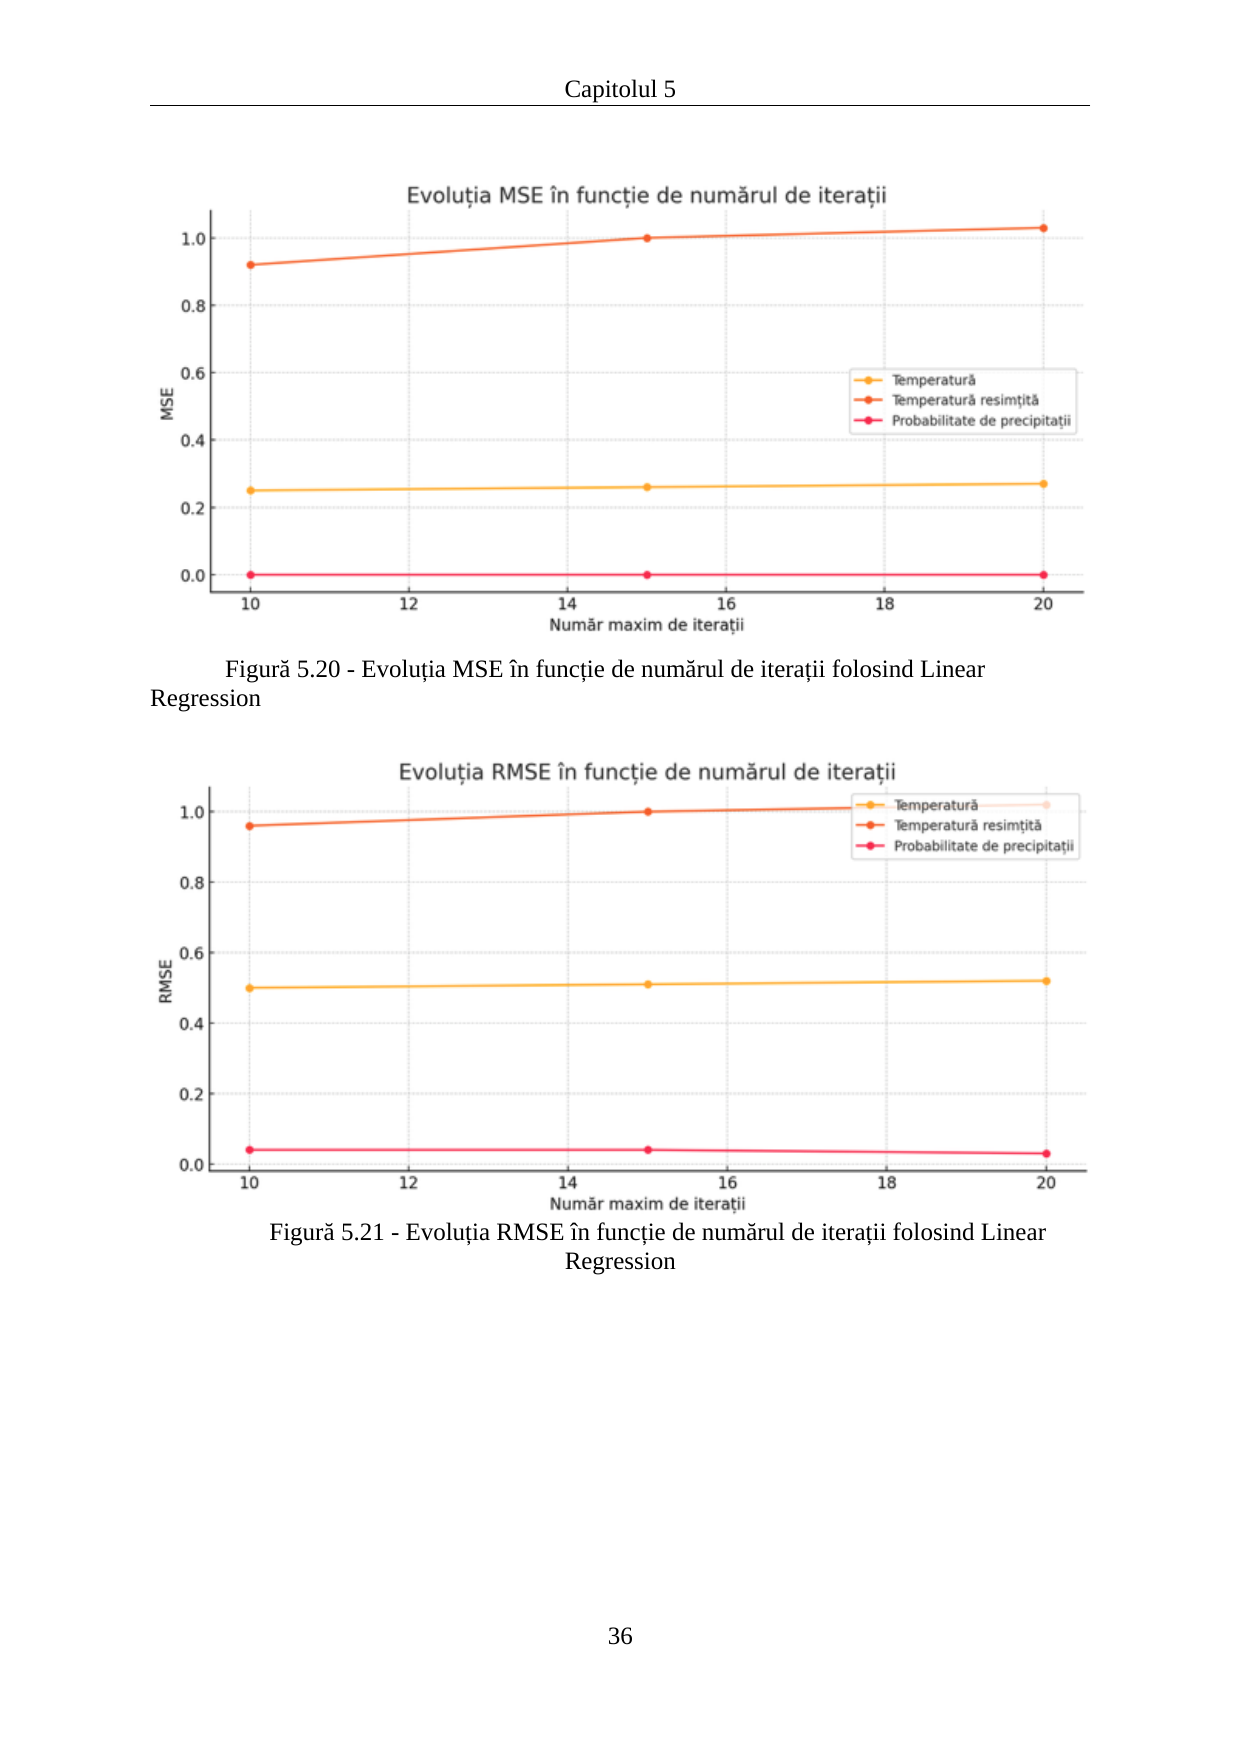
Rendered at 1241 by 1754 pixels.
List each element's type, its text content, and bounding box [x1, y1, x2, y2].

picture [150, 178, 1091, 642]
picture [150, 753, 1091, 1218]
